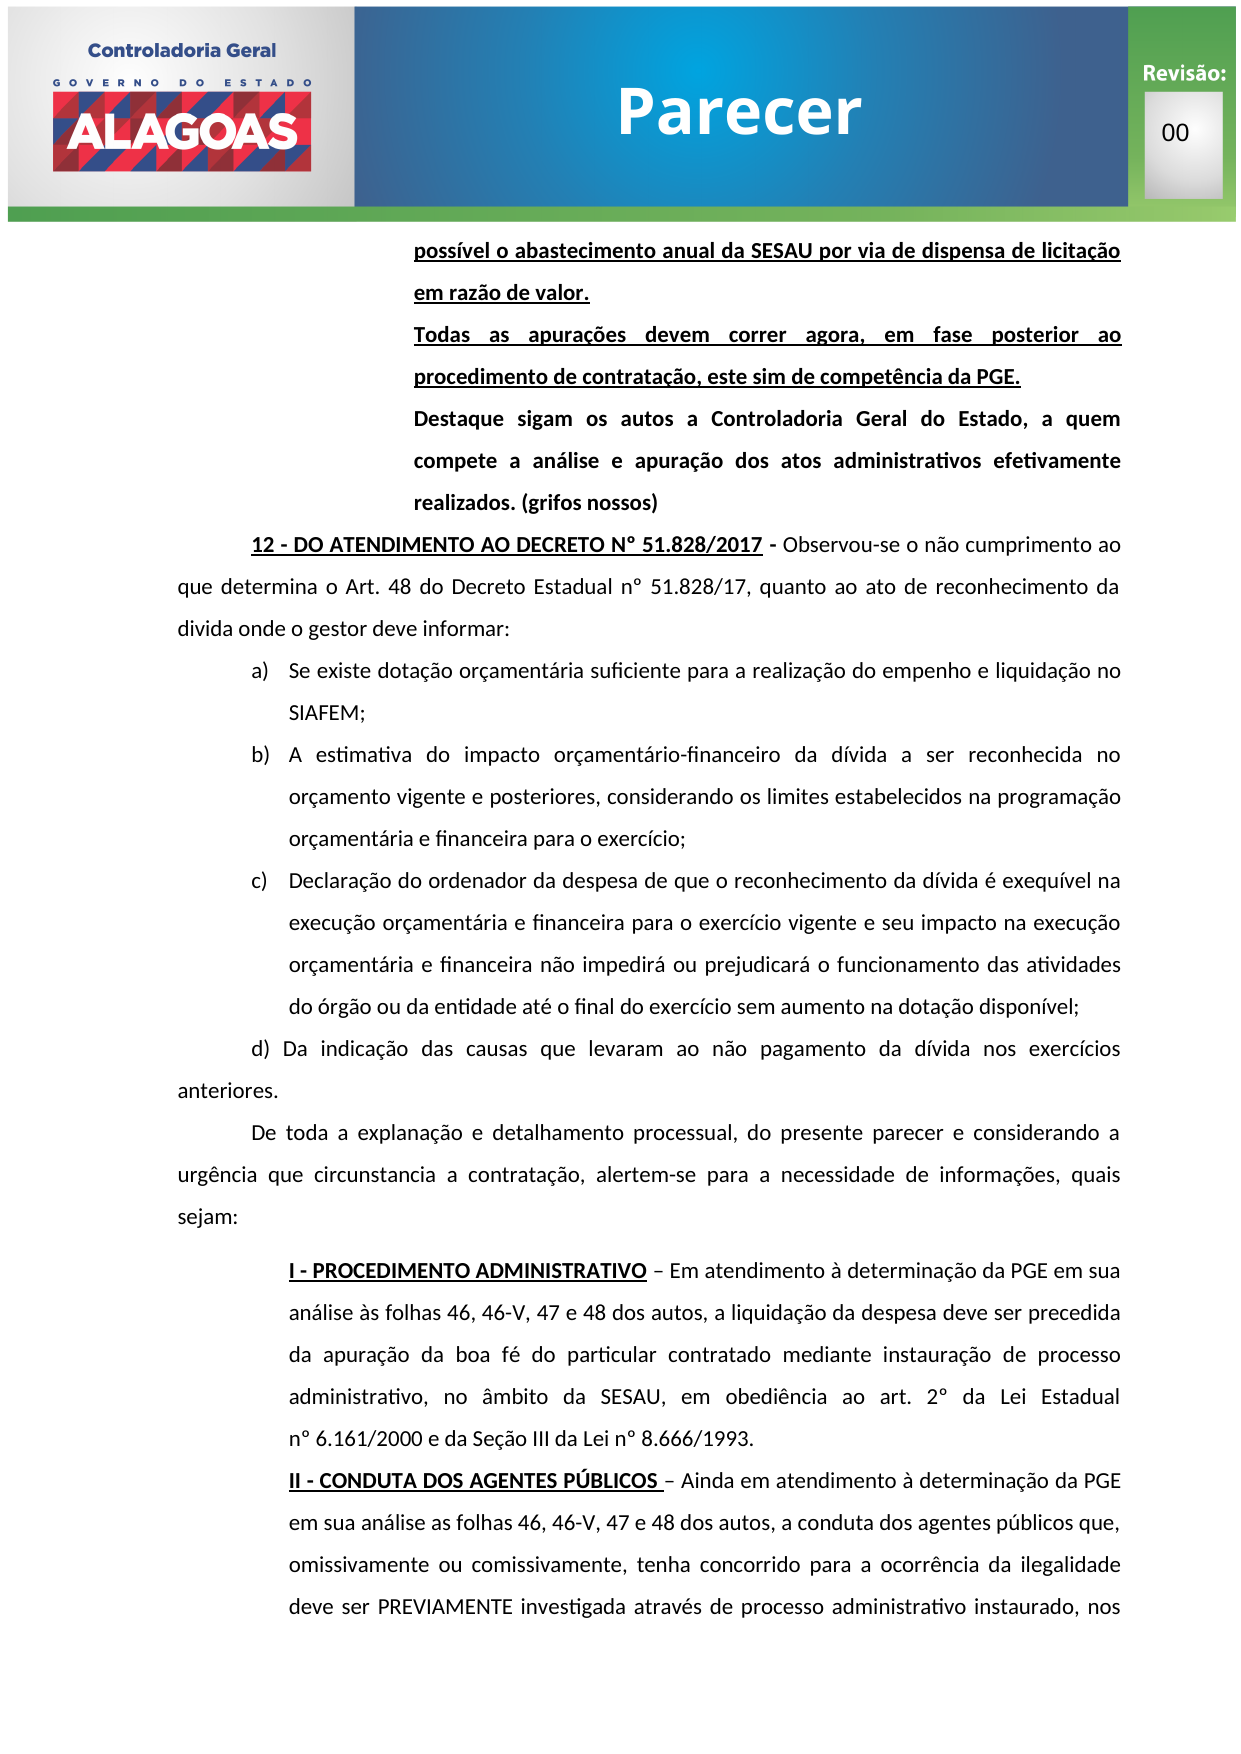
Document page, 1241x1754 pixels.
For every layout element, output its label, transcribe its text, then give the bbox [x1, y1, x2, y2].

text De toda a explanação e detalhamento processual, do presente parecer e considerando a urgência que circunstancia a contratação, alertem-se para a necessidade de informações, quais sejam: [177, 1118, 1122, 1230]
picture [7, 6, 1236, 222]
list Declaração do ordenador da despesa de que o reconhecimento da dívida é exequível na execução orçamentária e financeira para o exercício vigente e seu impacto na execução orçamentária e financeira não impedirá ou prejudicará o funcionamento das atividades do órgão ou da entidade até o final do exercício sem aumento na dotação disponível; [251, 866, 1122, 1020]
text Todas as apurações devem correr agora, em fase posterior ao procedimento de contratação, este sim de competência da PGE. [413, 320, 1122, 344]
list Se existe dotação orçamentária suficiente para a realização do empenho e liquidação no SIAFEM; [251, 656, 1122, 726]
list I - PROCEDIMENTO ADMINISTRATIVO – Em atendimento à determinação da PGE em sua análise às folhas 46, 46-V, 47 e 48 dos autos, a liquidação da despesa deve ser precedida da apuração da boa fé do particular contratado mediante instauração de processo administrativo, no âmbito da SESAU, em obediência ao art. 2º da Lei Estadual nº 6.161/2000 e da Seção III da Lei nº 8.666/1993. [288, 1256, 1122, 1452]
text d) Da indicação das causas que levaram ao não pagamento da dívida nos exercícios anteriores. [177, 1034, 1122, 1104]
text 12 - DO ATENDIMENTO AO DECRETO Nº 51.828/2017 - Observou-se o não cumprimento ao que determina o Art. 48 do Decreto Estadual nº 51.828/17, quanto ao ato de reconhecimento da divida onde o gestor deve informar: [177, 530, 1122, 642]
text Todas as apurações devem correr agora, em fase posterior ao procedimento de contratação, este sim de competência da PGE. [413, 345, 1122, 390]
list A estimativa do impacto orçamentário-financeiro da dívida a ser reconhecida no orçamento vigente e posteriores, considerando os limites estabelecidos na programação orçamentária e financeira para o exercício; [251, 740, 1122, 852]
text Destaque sigam os autos a Controladoria Geral do Estado, a quem compete a análise e apuração dos atos administrativos efetivamente realizados. (grifos nossos) [413, 404, 1122, 516]
